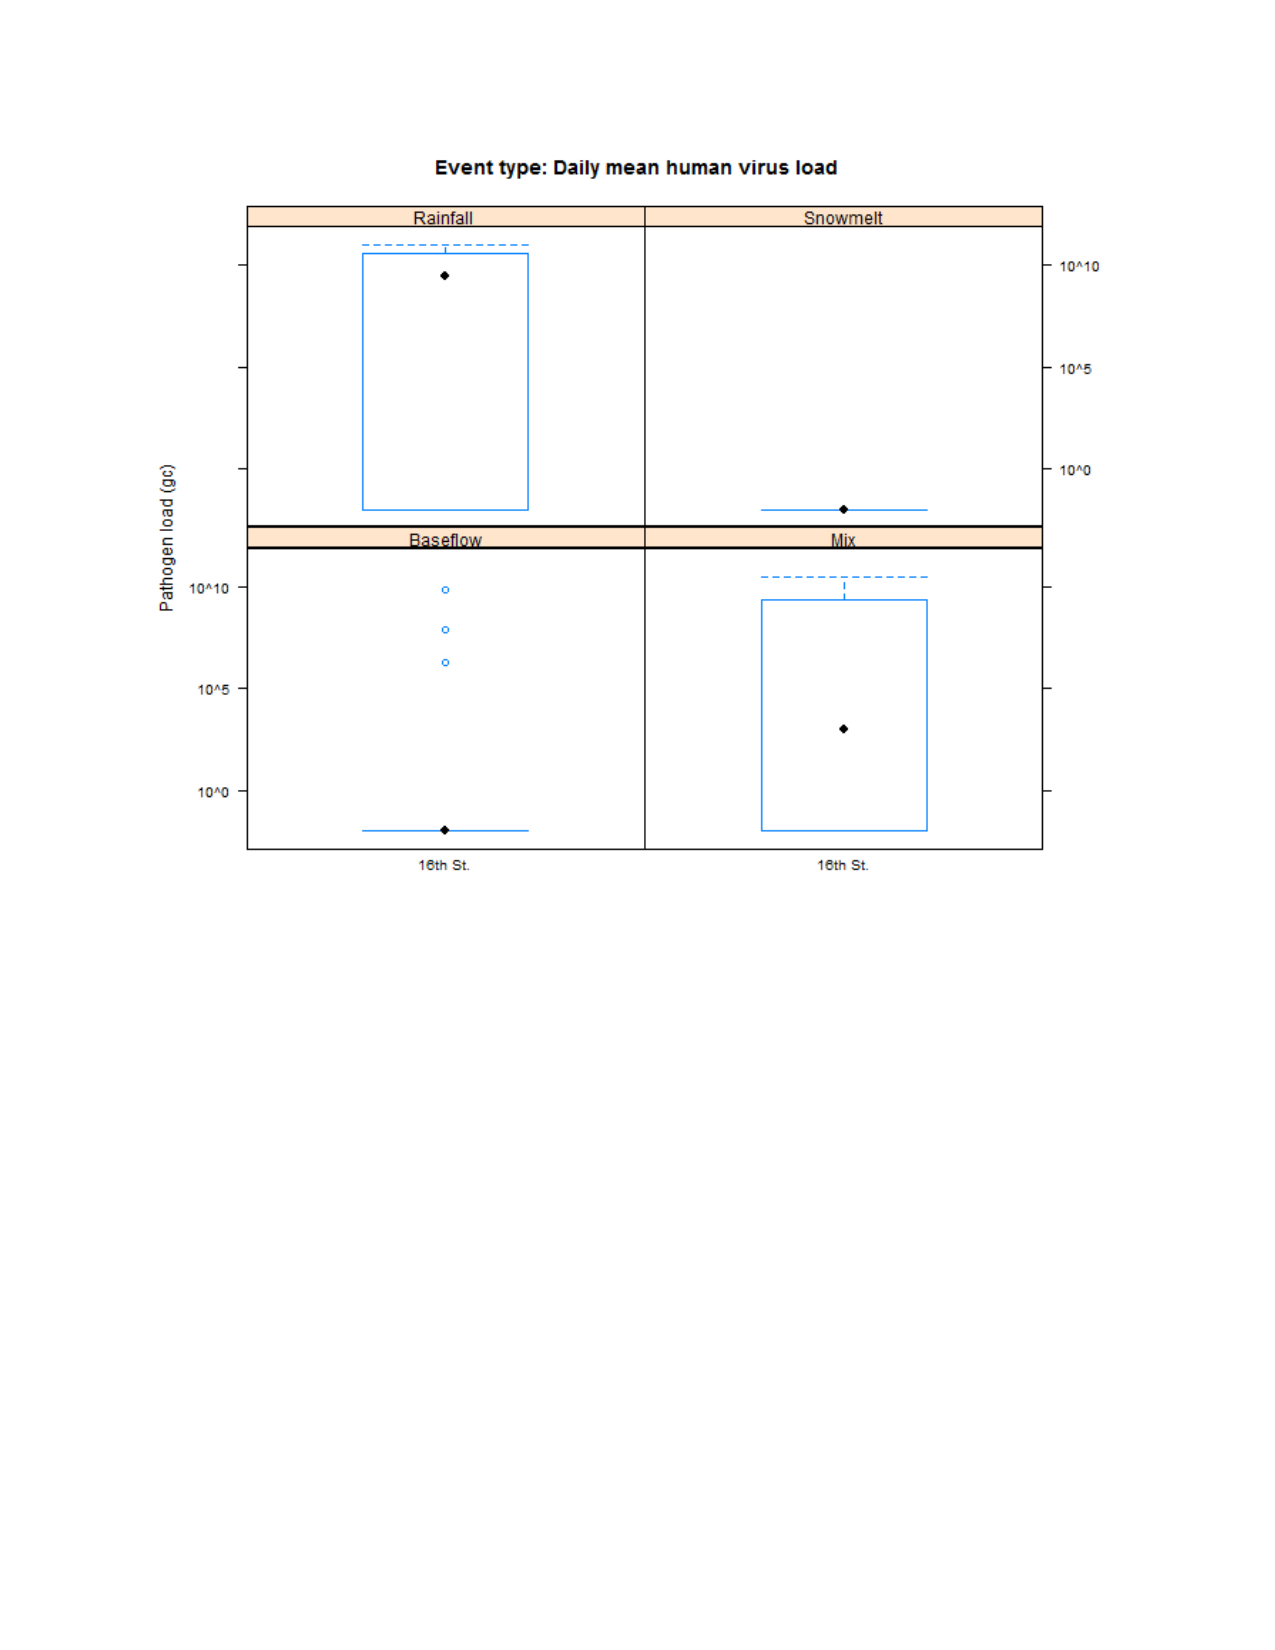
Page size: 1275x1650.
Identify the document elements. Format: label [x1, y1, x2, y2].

picture [150, 150, 1125, 903]
